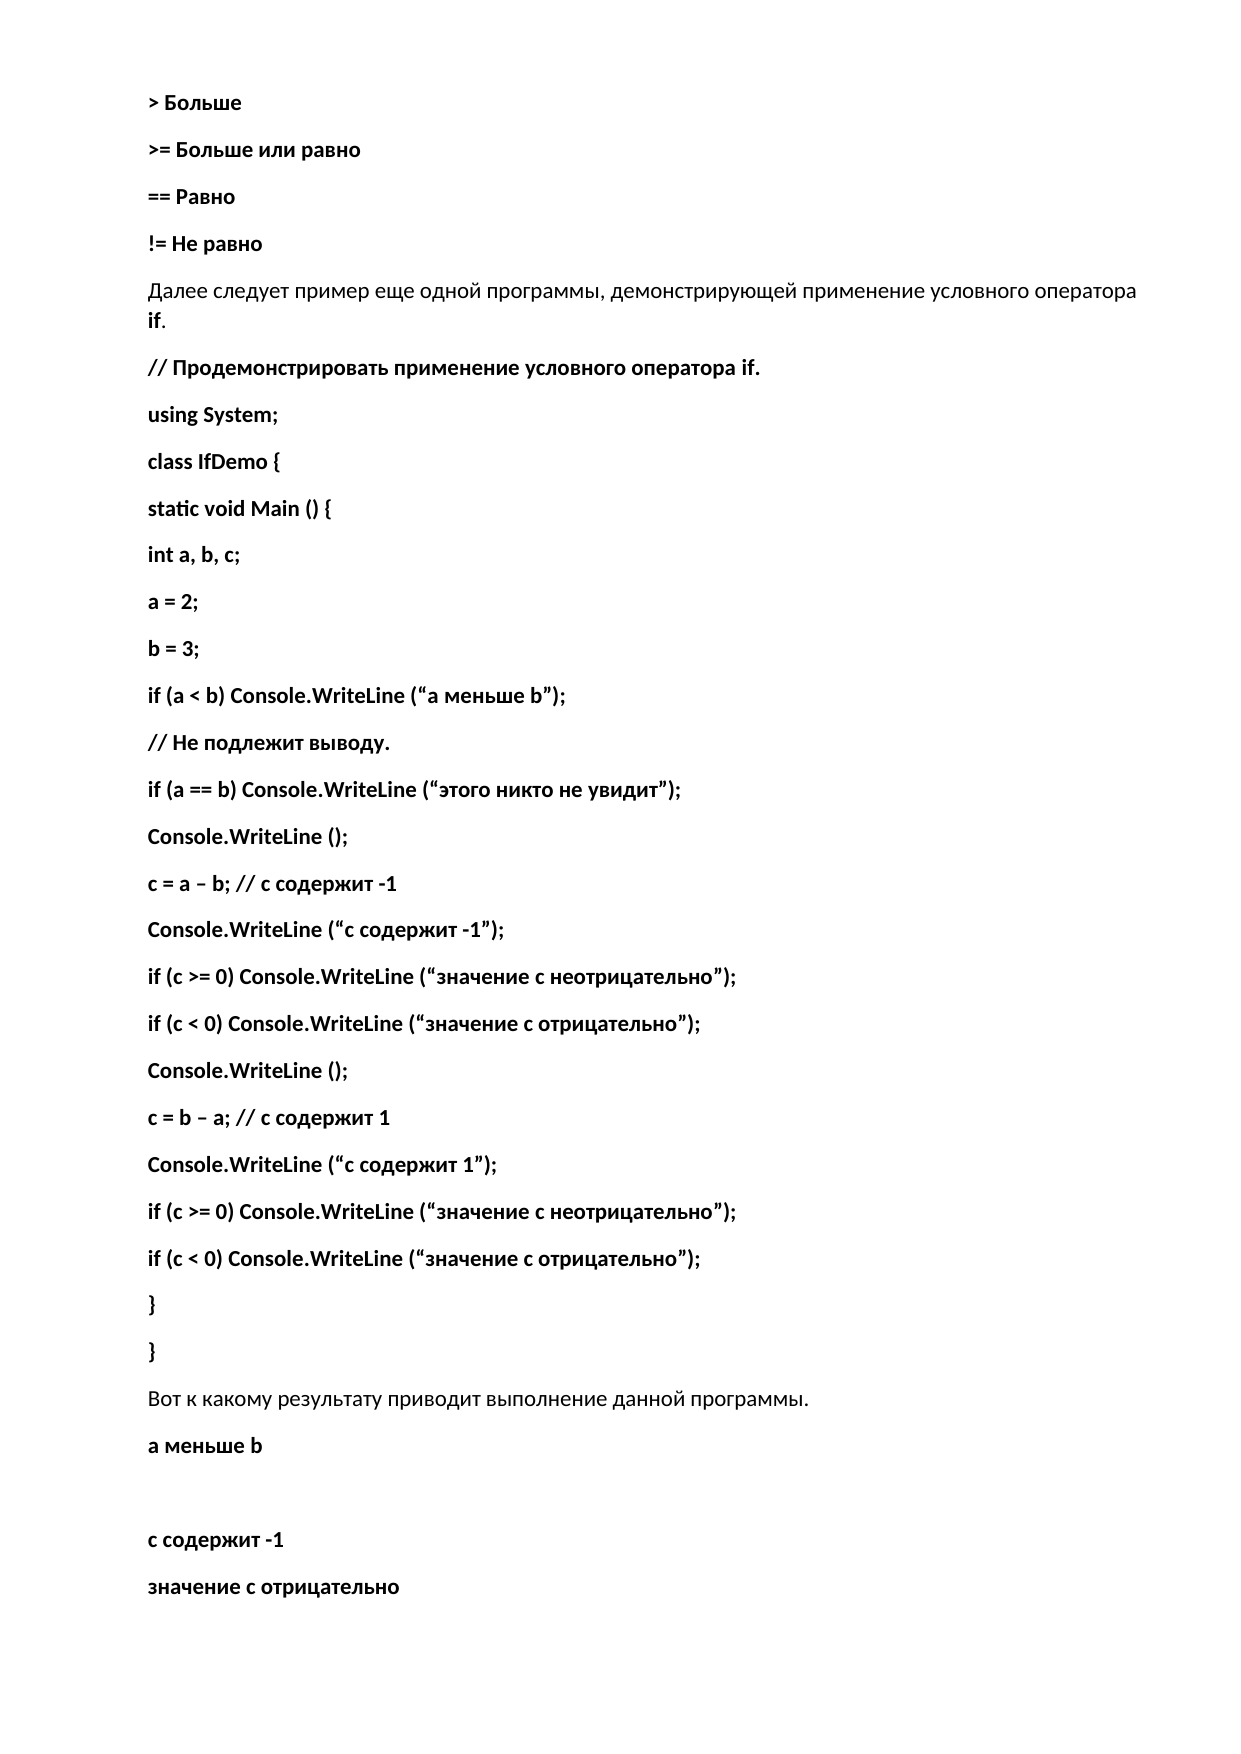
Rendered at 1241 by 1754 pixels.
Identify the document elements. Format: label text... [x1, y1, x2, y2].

text Console.WriteLine (); [148, 1056, 1152, 1084]
text Console.WriteLine (“c содержит -1”); [148, 916, 1152, 944]
text Далее следует пример еще одной программы, демонстрирующей применение условного оператора if. [148, 276, 1152, 334]
text c = b – a; // с содержит 1 [148, 1103, 1152, 1131]
text a = 2; [148, 587, 1152, 616]
text a меньше b [148, 1431, 1152, 1459]
text Console.WriteLine (); [148, 822, 1152, 850]
text c = a – b; // с содержит -1 [148, 869, 1152, 897]
text static void Main () { [148, 494, 1152, 522]
text } [148, 1291, 1152, 1319]
text == Равно [148, 182, 1152, 210]
text >= Больше или равно [148, 135, 1152, 163]
text class IfDemo { [148, 447, 1152, 475]
text if (c >= 0) Console.WriteLine (“значение с неотрицательно”); [148, 962, 1152, 991]
text // Не подлежит выводу. [148, 728, 1152, 756]
text if (c < 0) Console.WriteLine (“значение с отрицательно”); [148, 1244, 1152, 1272]
text // Продемонстрировать применение условного оператора if. [148, 353, 1152, 381]
text != Не равно [148, 229, 1152, 257]
text Вот к какому результату приводит выполнение данной программы. [148, 1384, 1152, 1412]
text > Больше [148, 88, 1152, 117]
text c содержит -1 [148, 1525, 1152, 1553]
text using System; [148, 400, 1152, 428]
text int a, b, c; [148, 541, 1152, 569]
text b = 3; [148, 634, 1152, 662]
text if (c < 0) Console.WriteLine (“значение с отрицательно”); [148, 1009, 1152, 1037]
text } [148, 1337, 1152, 1366]
text if (c >= 0) Console.WriteLine (“значение с неотрицательно”); [148, 1197, 1152, 1225]
text значение с отрицательно [148, 1572, 1152, 1600]
text if (a < b) Console.WriteLine (“a меньше b”); [148, 681, 1152, 709]
text if (a == b) Console.WriteLine (“этого никто не увидит”); [148, 775, 1152, 803]
text Console.WriteLine (“c содержит 1”); [148, 1150, 1152, 1178]
